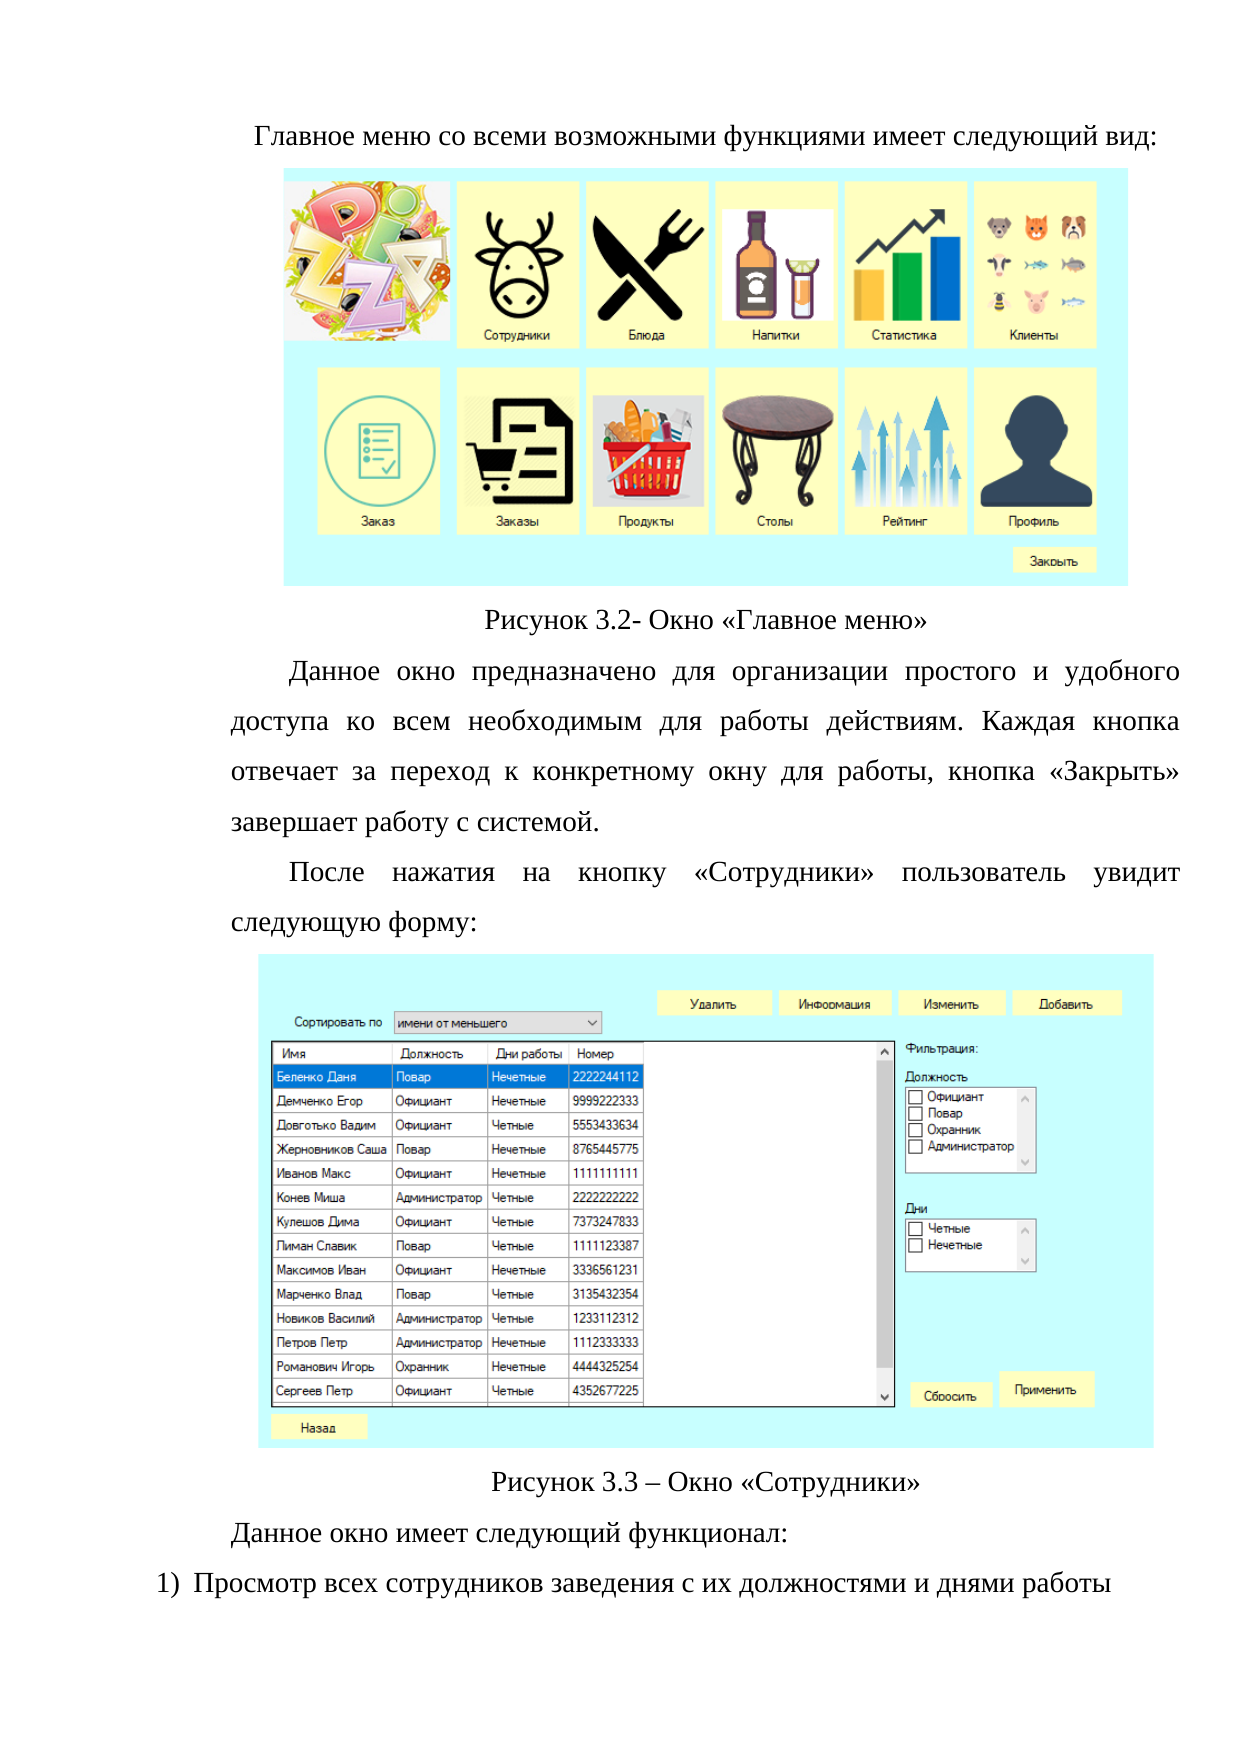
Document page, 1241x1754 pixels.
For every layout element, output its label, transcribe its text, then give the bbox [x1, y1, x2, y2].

text Данное окно предназначено для организации простого и удобного доступа ко всем необходимым для работы действиям. Каждая кнопка отвечает за переход к конкретному окну для работы, кнопка «Закрыть» завершает работу с системой. [231, 653, 1181, 837]
text После нажатия на кнопку «Сотрудники» пользователь увидит следующую форму: [231, 854, 1181, 938]
picture [283, 168, 1129, 586]
text Данное окно имеет следующий функционал: [231, 1515, 1181, 1548]
text Рисунок 3.2- Окно «Главное меню» [231, 602, 1181, 636]
list Просмотр всех сотрудников заведения с их должностями и днями работы [156, 1565, 1181, 1599]
picture [258, 954, 1154, 1448]
text Рисунок 3.3 – Окно «Сотрудники» [231, 1464, 1181, 1498]
